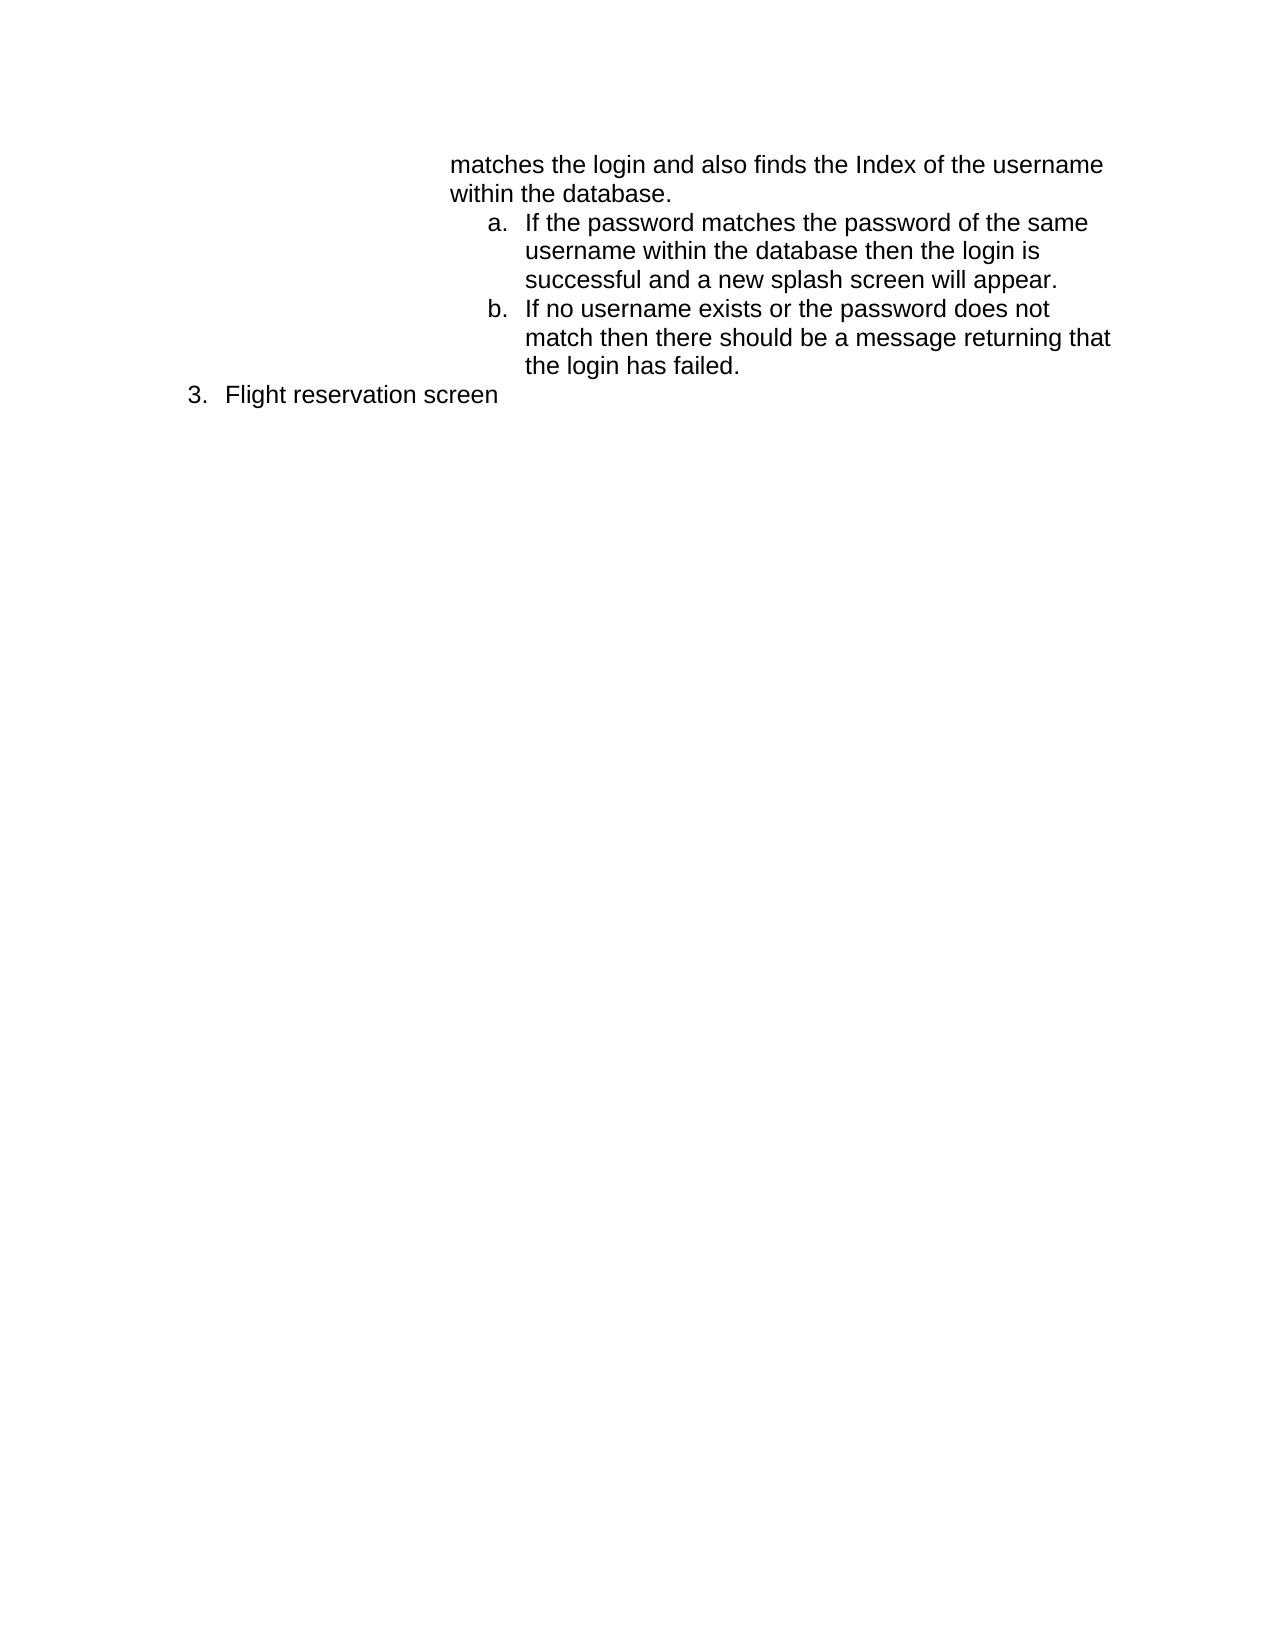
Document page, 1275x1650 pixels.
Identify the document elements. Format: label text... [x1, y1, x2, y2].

list Flight reservation screen [187, 380, 1125, 409]
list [412, 150, 1125, 207]
list If the password matches the password of the same username within the database then the login is successful and a new splash screen will appear. [487, 207, 1125, 294]
list If no username exists or the password does not match then there should be a message returning that the login has failed. [487, 294, 1125, 380]
